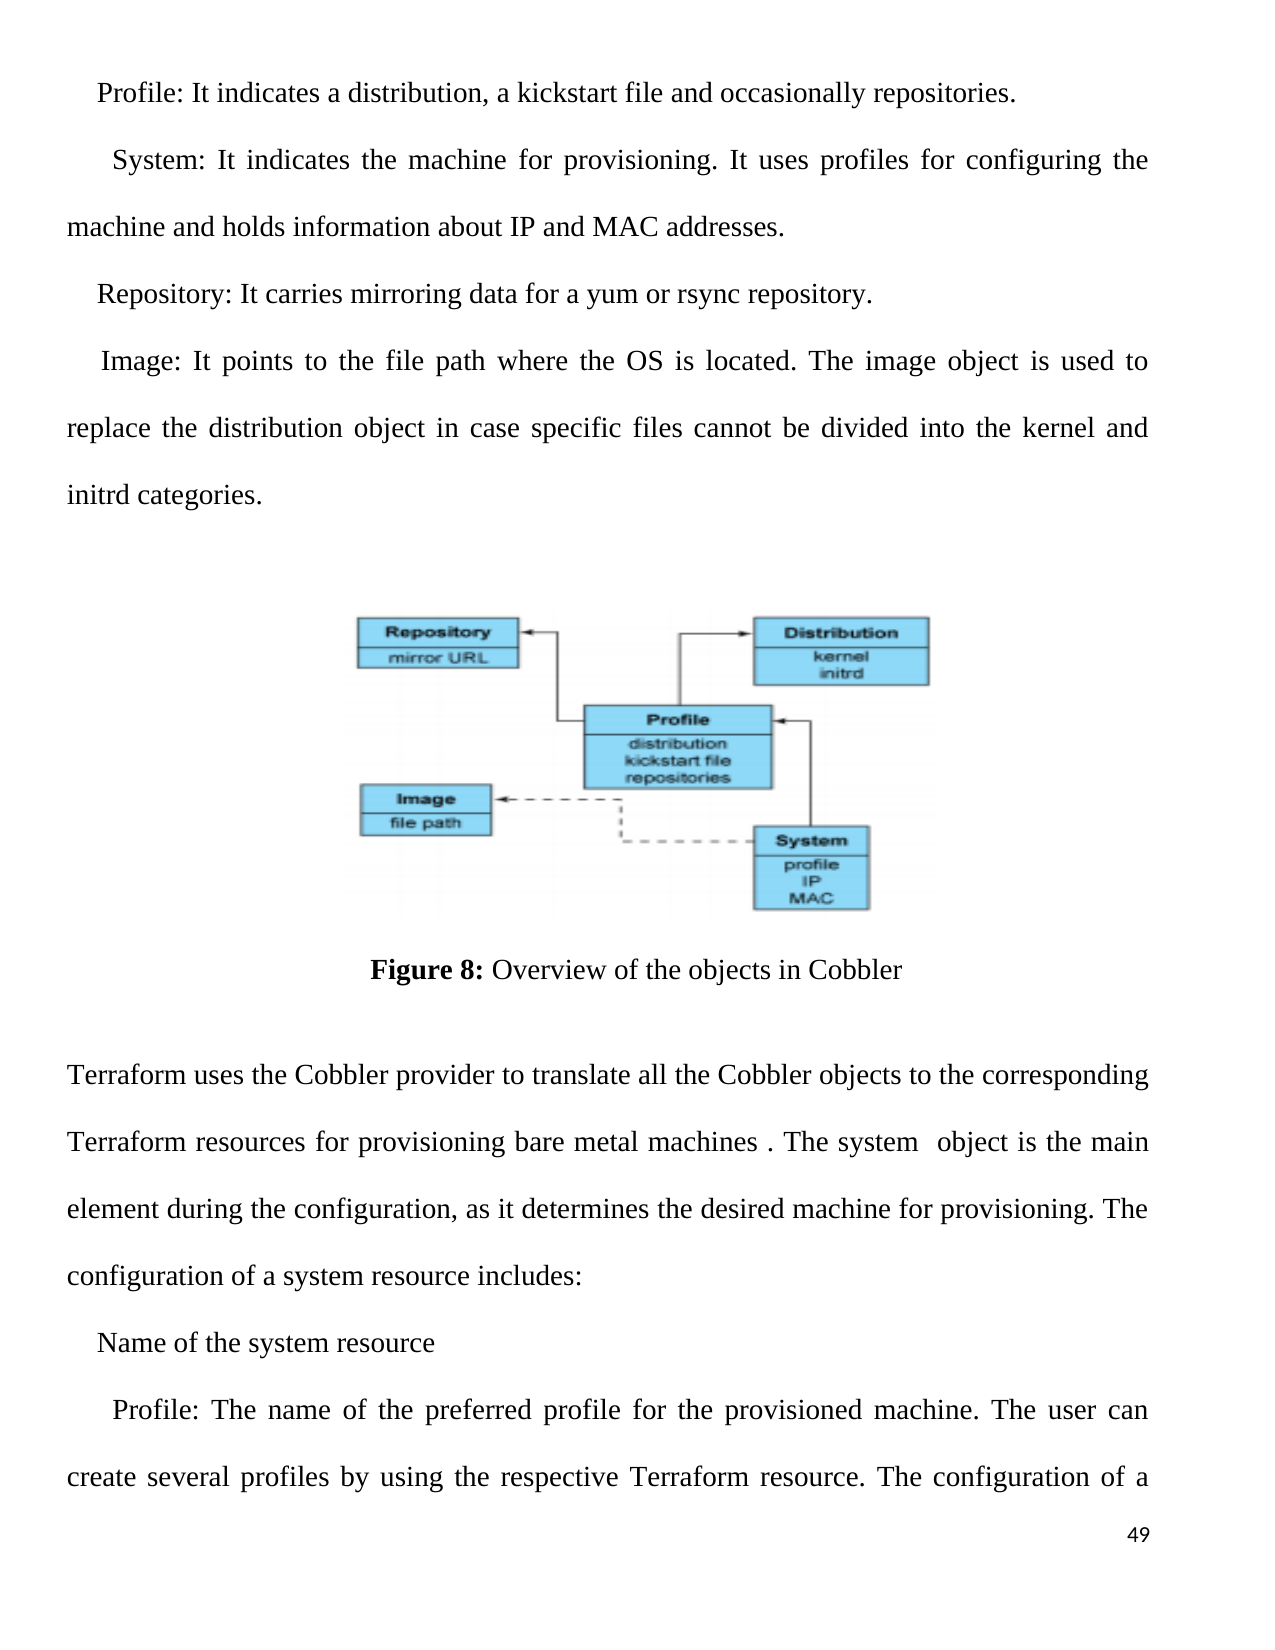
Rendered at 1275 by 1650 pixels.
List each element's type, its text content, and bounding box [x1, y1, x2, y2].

picture [343, 611, 938, 917]
text  Image: It points to the file path where the OS is located. The image object is used to replace the distribution object in case specific files cannot be divided into the kernel and initrd categories. [67, 343, 1150, 511]
text  Repository: It carries mirroring data for a yum or rsync repository. [67, 276, 1150, 310]
text  System: It indicates the machine for provisioning. It uses profiles for configuring the machine and holds information about IP and MAC addresses. [67, 142, 1150, 243]
text Figure 8: Overview of the objects in Cobbler [67, 952, 1150, 986]
text  Name of the system resource [67, 1325, 1150, 1359]
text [67, 1392, 1150, 1493]
text Terraform uses the Cobbler provider to translate all the Cobbler objects to the corresponding Terraform resources for provisioning bare metal machines . The system object is the main element during the configuration, as it determines the desired machine for provisioning. The configuration of a system resource includes: [67, 1057, 1150, 1292]
text  Profile: It indicates a distribution, a kickstart file and occasionally repositories. [67, 75, 1150, 108]
